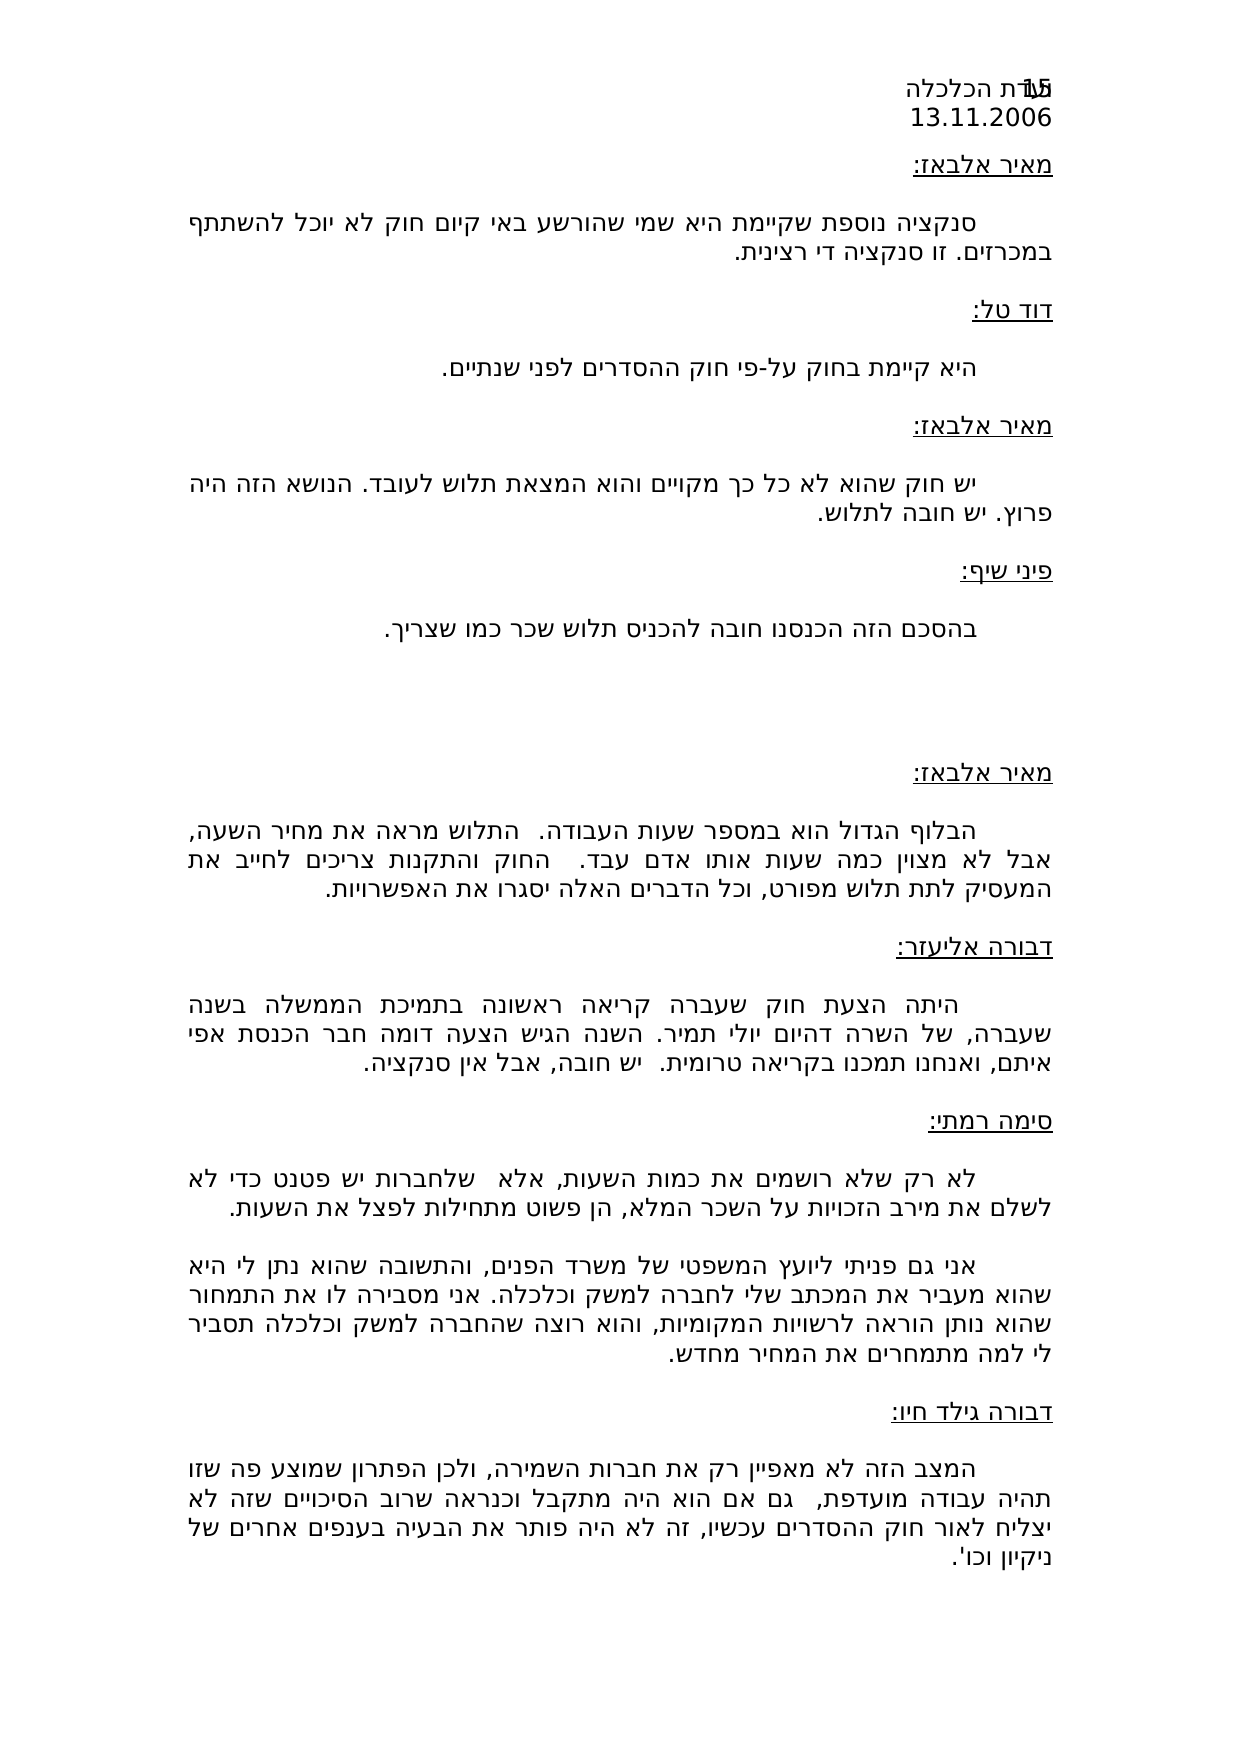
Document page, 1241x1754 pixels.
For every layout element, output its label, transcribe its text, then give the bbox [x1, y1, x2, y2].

text יש חוק שהוא לא כל כך מקויים והוא המצאת תלוש לעובד. הנושא הזה היה פרוץ. יש חובה לתלוש. [187, 469, 1053, 527]
text מאיר אלבאז: [187, 150, 1053, 179]
text אני גם פניתי ליועץ המשפטי של משרד הפנים, והתשובה שהוא נתן לי היא שהוא מעביר את המכתב שלי לחברה למשק וכלכלה. אני מסבירה לו את התמחור שהוא נותן הוראה לרשויות המקומיות, והוא רוצה שהחברה למשק וכלכלה תסביר לי למה מתמחרים את המחיר מחדש. [187, 1251, 1053, 1368]
text היתה הצעת חוק שעברה קריאה ראשונה בתמיכת הממשלה בשנה שעברה, של השרה דהיום יולי תמיר. השנה הגיש הצעה דומה חבר הכנסת אפי איתם, ואנחנו תמכנו בקריאה טרומית. יש חובה, אבל אין סנקציה. [187, 990, 1053, 1077]
text דבורה גילד חיו: [187, 1397, 1053, 1426]
text דבורה אליעזר: [187, 932, 1053, 961]
text מאיר אלבאז: [187, 411, 1053, 440]
text מאיר אלבאז: [187, 758, 1053, 787]
text סנקציה נוספת שקיימת היא שמי שהורשע באי קיום חוק לא יוכל להשתתף במכרזים. זו סנקציה די רצינית. [187, 208, 1053, 266]
text פיני שיף: [187, 556, 1053, 585]
text סימה רמתי: [187, 1106, 1053, 1135]
text המצב הזה לא מאפיין רק את חברות השמירה, ולכן הפתרון שמוצע פה שזו תהיה עבודה מועדפת, גם אם הוא היה מתקבל וכנראה שרוב הסיכויים שזה לא יצליח לאור חוק ההסדרים עכשיו, זה לא היה פותר את הבעיה בענפים אחרים של ניקיון וכו'. [187, 1454, 1053, 1571]
text לא רק שלא רושמים את כמות השעות, אלא שלחברות יש פטנט כדי לא לשלם את מירב הזכויות על השכר המלא, הן פשוט מתחילות לפצל את השעות. [187, 1164, 1053, 1222]
text דוד טל: [187, 295, 1053, 324]
text היא קיימת בחוק על-פי חוק ההסדרים לפני שנתיים. [187, 353, 1053, 382]
text הבלוף הגדול הוא במספר שעות העבודה. התלוש מראה את מחיר השעה, אבל לא מצוין כמה שעות אותו אדם עבד. החוק והתקנות צריכים לחייב את המעסיק לתת תלוש מפורט, וכל הדברים האלה יסגרו את האפשרויות. [187, 816, 1053, 903]
text בהסכם הזה הכנסנו חובה להכניס תלוש שכר כמו שצריך. [187, 614, 1053, 643]
